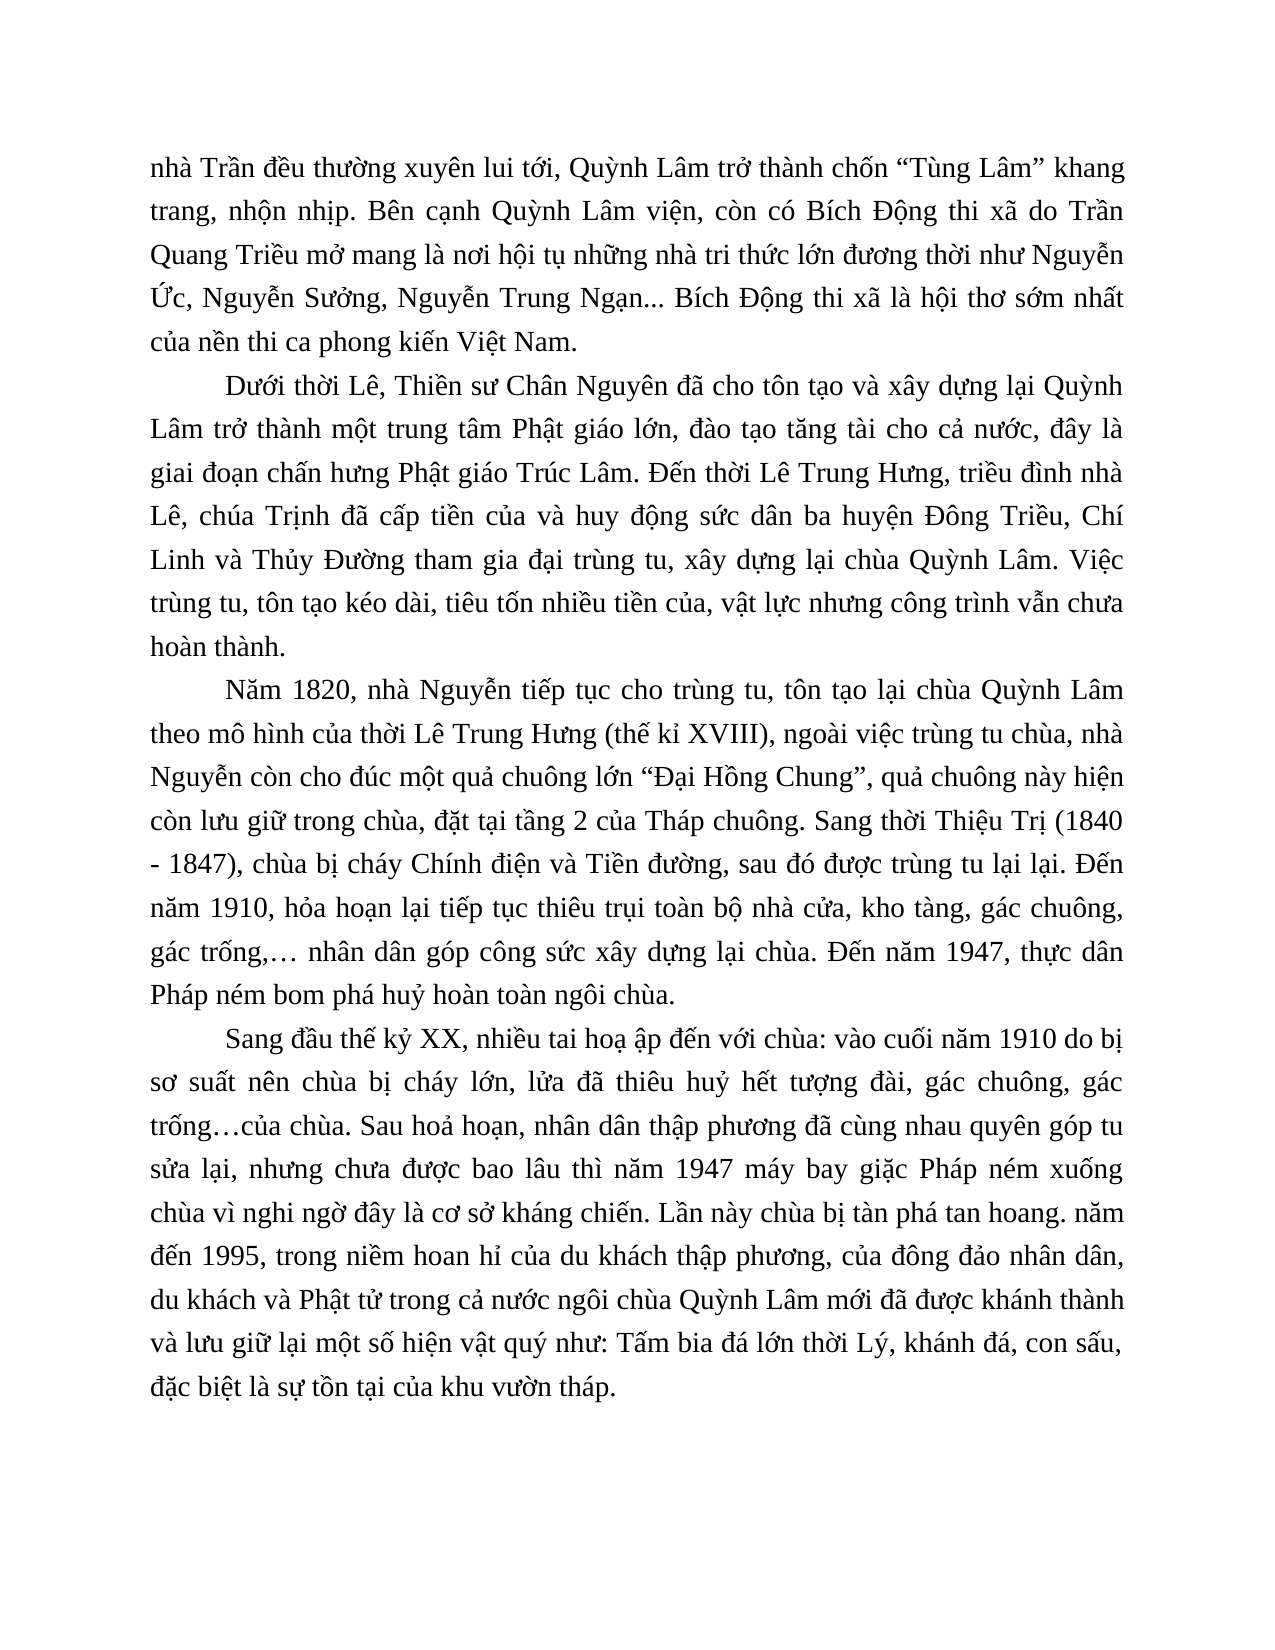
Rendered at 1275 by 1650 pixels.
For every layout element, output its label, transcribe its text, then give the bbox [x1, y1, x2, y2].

text Dưới thời Lê, Thiền sư Chân Nguyên đã cho tôn tạo và xây dựng lại Quỳnh Lâm trở thành một trung tâm Phật giáo lớn, đào tạo tăng tài cho cả nước, đây là giai đoạn chấn hưng Phật giáo Trúc Lâm. Đến thời Lê Trung Hưng, triều đình nhà Lê, chúa Trịnh đã cấp tiền của và huy động sức dân ba huyện Đông Triều, Chí Linh và Thủy Đường tham gia đại trùng tu, xây dựng lại chùa Quỳnh Lâm. Việc trùng tu, tôn tạo kéo dài, tiêu tốn nhiều tiền của, vật lực nhưng công trình vẫn chưa hoàn thành. [150, 368, 1125, 662]
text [150, 150, 1125, 358]
text Sang đầu thế kỷ XX, nhiều tai hoạ ập đến với chùa: vào cuối năm 1910 do bị sơ suất nên chùa bị cháy lớn, lửa đã thiêu huỷ hết tượng đài, gác chuông, gác trống…của chùa. Sau hoả hoạn, nhân dân thập phương đã cùng nhau quyên góp tu sửa lại, nhưng chưa được bao lâu thì năm 1947 máy bay giặc Pháp ném xuống chùa vì nghi ngờ đây là cơ sở kháng chiến. Lần này chùa bị tàn phá tan hoang. năm đến 1995, trong niềm hoan hỉ của du khách thập phương, của đông đảo nhân dân, du khách và Phật tử trong cả nước ngôi chùa Quỳnh Lâm mới đã được khánh thành và lưu giữ lại một số hiện vật quý như: Tấm bia đá lớn thời Lý, khánh đá, con sấu, đặc biệt là sự tồn tại của khu vườn tháp. [150, 1021, 1125, 1403]
text Năm 1820, nhà Nguyễn tiếp tục cho trùng tu, tôn tạo lại chùa Quỳnh Lâm theo mô hình của thời Lê Trung Hưng (thế kỉ XVIII), ngoài việc trùng tu chùa, nhà Nguyễn còn cho đúc một quả chuông lớn “Đại Hồng Chung”, quả chuông này hiện còn lưu giữ trong chùa, đặt tại tầng 2 của Tháp chuông. Sang thời Thiệu Trị (1840 - 1847), chùa bị cháy Chính điện và Tiền đường, sau đó được trùng tu lại lại. Đến năm 1910, hỏa hoạn lại tiếp tục thiêu trụi toàn bộ nhà cửa, kho tàng, gác chuông, gác trống,… nhân dân góp công sức xây dựng lại chùa. Đến năm 1947, thực dân Pháp ném bom phá huỷ hoàn toàn ngôi chùa. [150, 672, 1125, 1011]
